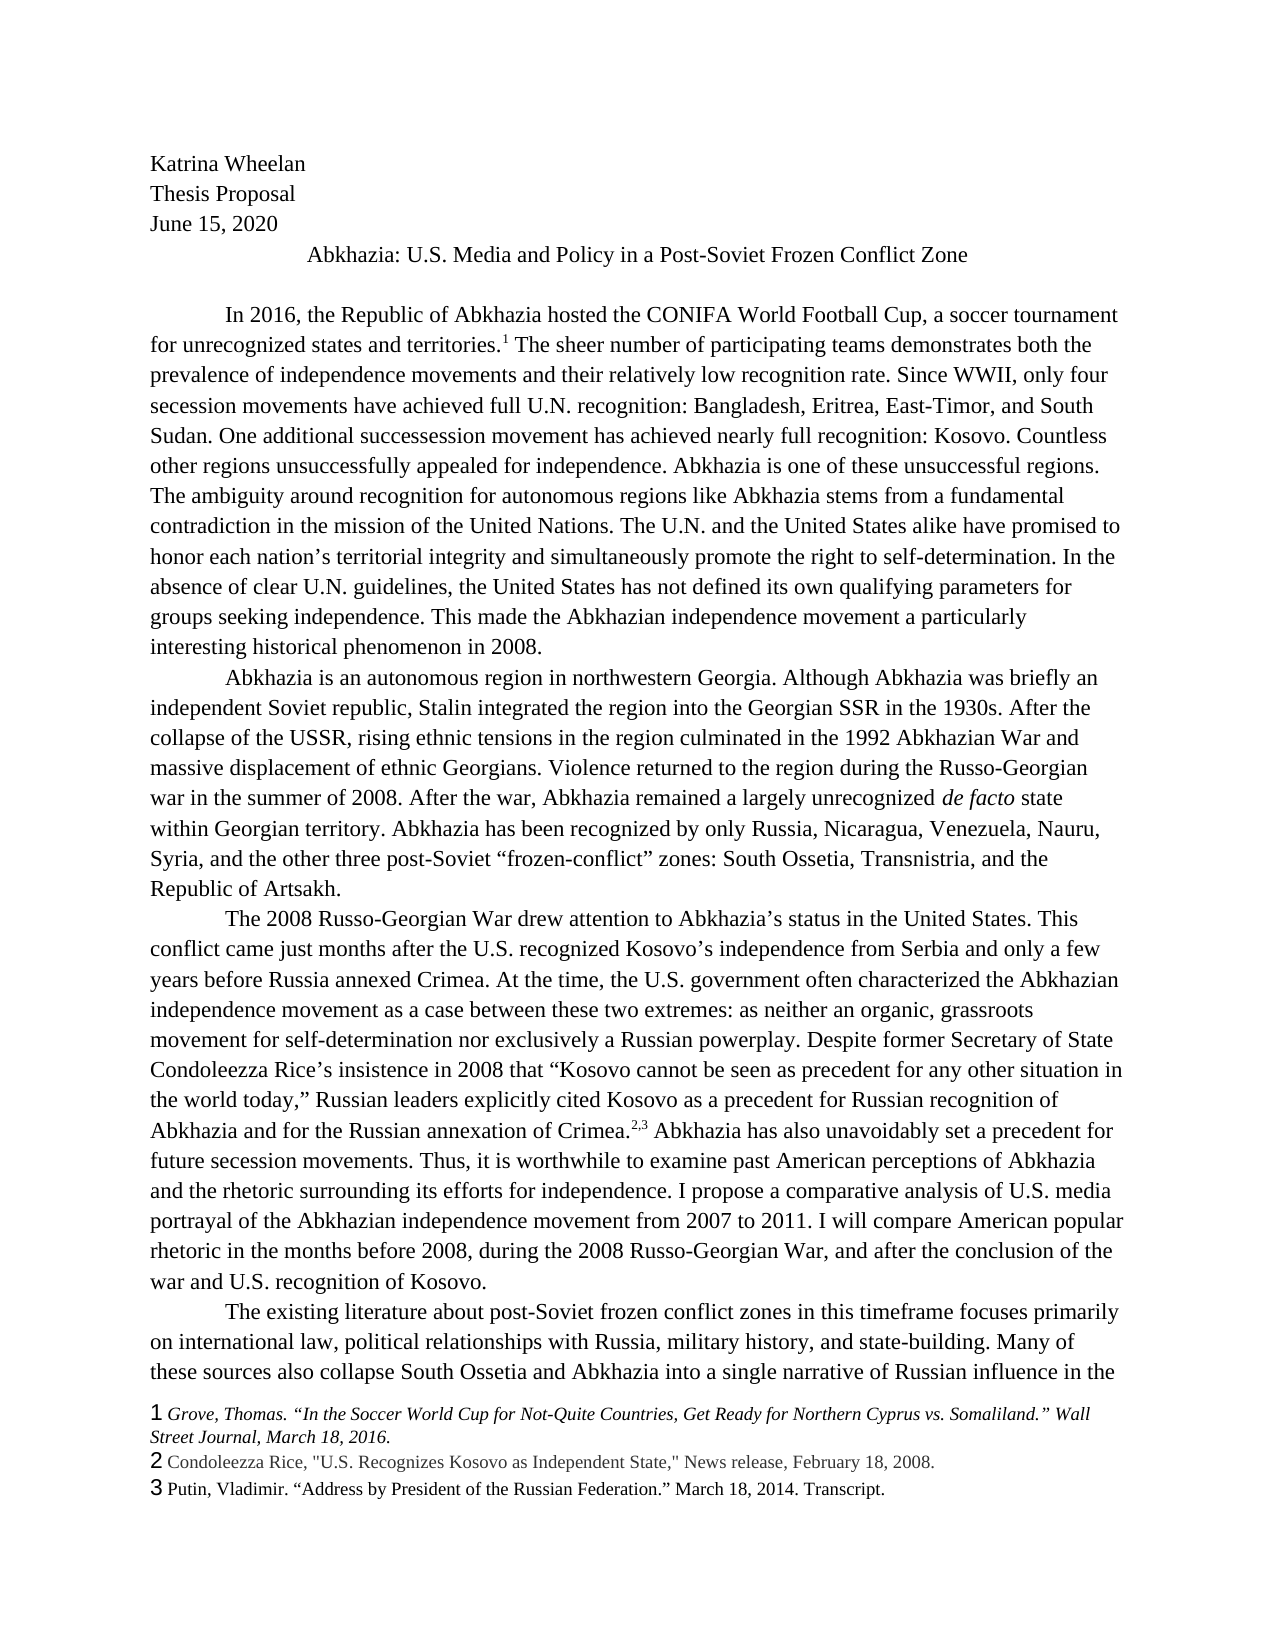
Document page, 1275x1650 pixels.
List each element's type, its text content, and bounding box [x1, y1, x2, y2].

text The 2008 Russo-Georgian War drew attention to Abkhazia’s status in the United States. This conflict came just months after the U.S. recognized Kosovo’s independence from Serbia and only a few years before Russia annexed Crimea. At the time, the U.S. government often characterized the Abkhazian independence movement as a case between these two extremes: as neither an organic, grassroots movement for self-determination nor exclusively a Russian powerplay. Despite former Secretary of State Condoleezza Rice’s insistence in 2008 that “Kosovo cannot be seen as precedent for any other situation in the world today,” Russian leaders explicitly cited Kosovo as a precedent for Russian recognition of Abkhazia and for the Russian annexation of Crimea., Abkhazia has also unavoidably set a precedent for future secession movements. Thus, it is worthwhile to examine past American perceptions of Abkhazia and the rhetoric surrounding its efforts for independence. I propose a comparative analysis of U.S. media portrayal of the Abkhazian independence movement from 2007 to 2011. I will compare American popular rhetoric in the months before 2008, during the 2008 Russo-Georgian War, and after the conclusion of the war and U.S. recognition of Kosovo. [150, 905, 1125, 1294]
text In 2016, the Republic of Abkhazia hosted the CONIFA World Football Cup, a soccer tournament for unrecognized states and territories. The sheer number of participating teams demonstrates both the prevalence of independence movements and their relatively low recognition rate. Since WWII, only four secession movements have achieved full U.N. recognition: Bangladesh, Eritrea, East-Timor, and South Sudan. One additional successession movement has achieved nearly full recognition: Kosovo. Countless other regions unsuccessfully appealed for independence. Abkhazia is one of these unsuccessful regions. The ambiguity around recognition for autonomous regions like Abkhazia stems from a fundamental contradiction in the mission of the United Nations. The U.N. and the United States alike have promised to honor each nation’s territorial integrity and simultaneously promote the right to self-determination. In the absence of clear U.N. guidelines, the United States has not defined its own qualifying parameters for groups seeking independence. This made the Abkhazian independence movement a particularly interesting historical phenomenon in 2008. [150, 301, 1125, 660]
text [150, 1298, 1125, 1385]
text Abkhazia is an autonomous region in northwestern Georgia. Although Abkhazia was briefly an independent Soviet republic, Stalin integrated the region into the Georgian SSR in the 1930s. After the collapse of the USSR, rising ethnic tensions in the region culminated in the 1992 Abkhazian War and massive displacement of ethnic Georgians. Violence returned to the region during the Russo-Georgian war in the summer of 2008. After the war, Abkhazia remained a largely unrecognized de facto state within Georgian territory. Abkhazia has been recognized by only Russia, Nicaragua, Venezuela, Nauru, Syria, and the other three post-Soviet “frozen-conflict” zones: South Ossetia, Transnistria, and the Republic of Artsakh. [150, 663, 1125, 901]
text Katrina Wheelan [150, 150, 1125, 176]
text Abkhazia: U.S. Media and Policy in a Post-Soviet Frozen Conflict Zone [150, 241, 1125, 267]
text June 15, 2020 [150, 210, 1125, 237]
text Thesis Proposal [150, 180, 1125, 207]
